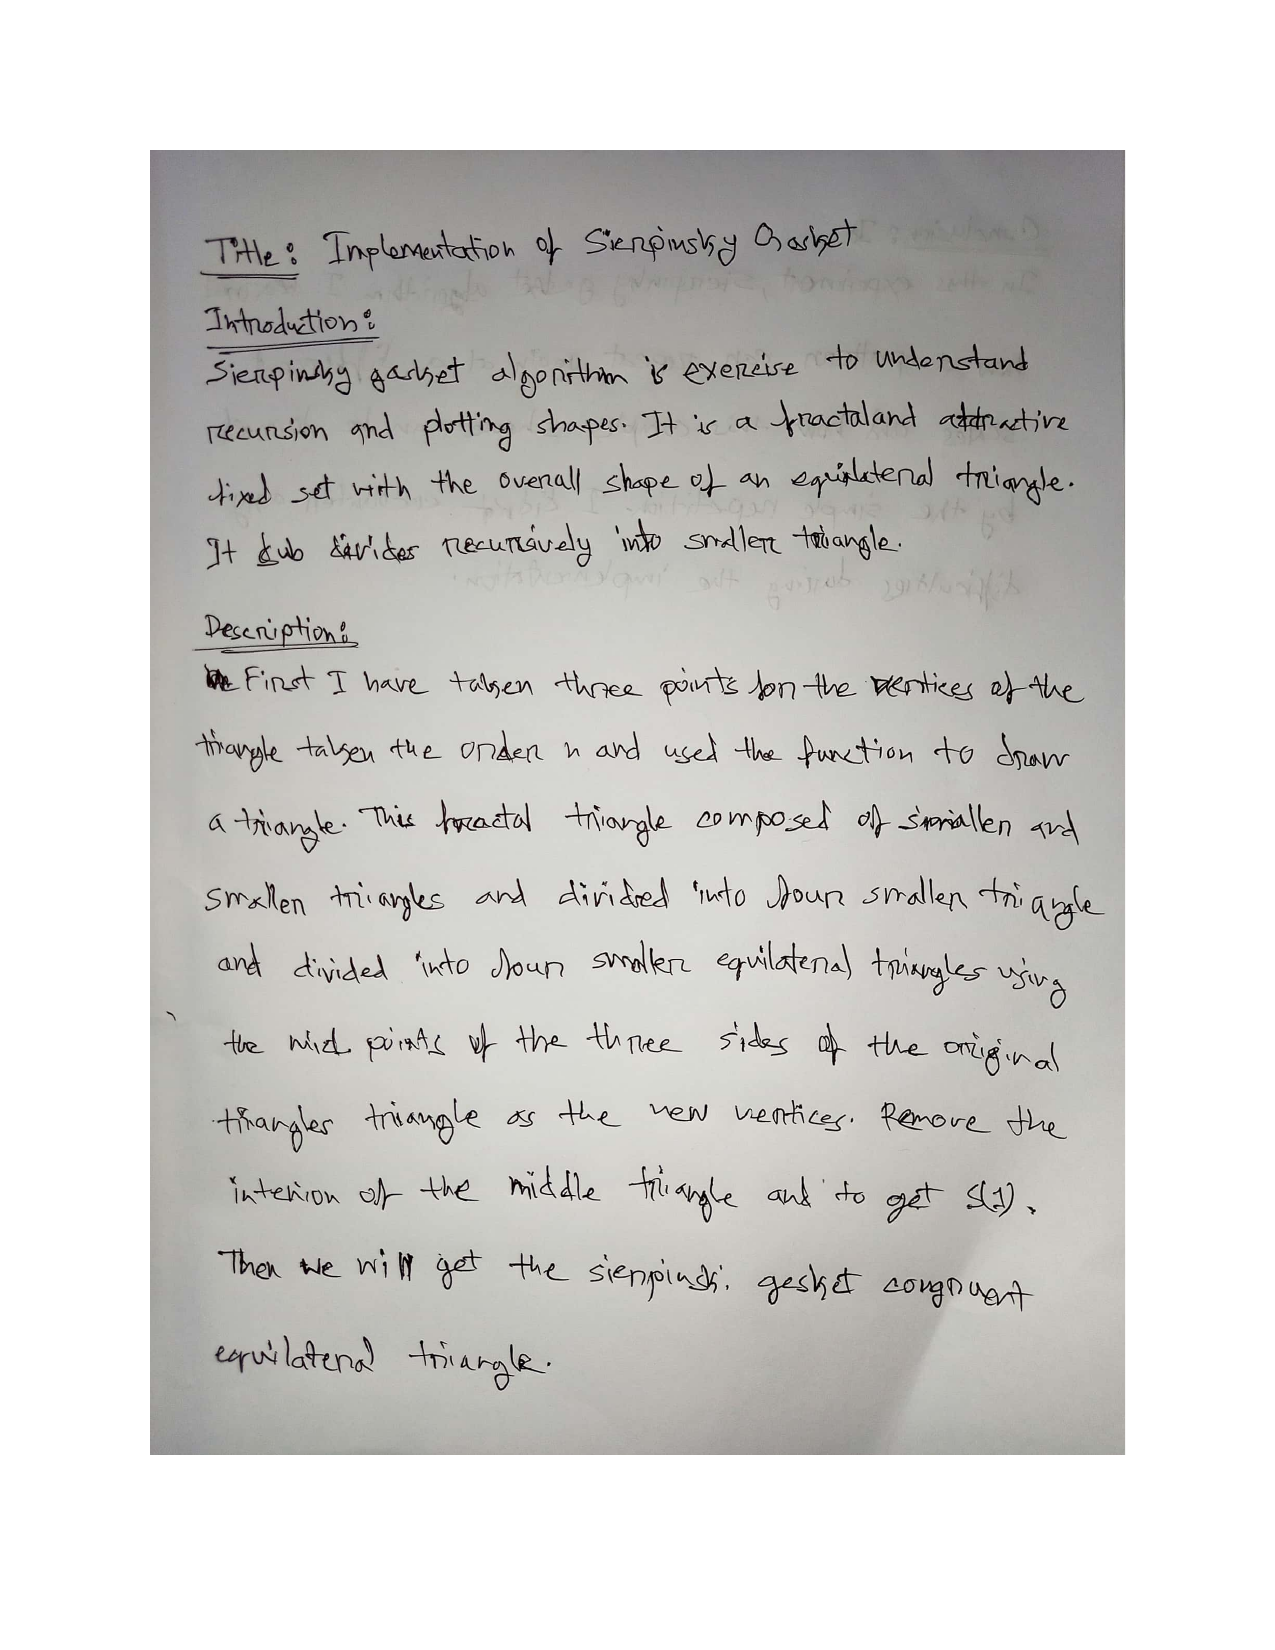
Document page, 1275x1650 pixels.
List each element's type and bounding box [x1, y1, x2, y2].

picture [150, 150, 1125, 1455]
